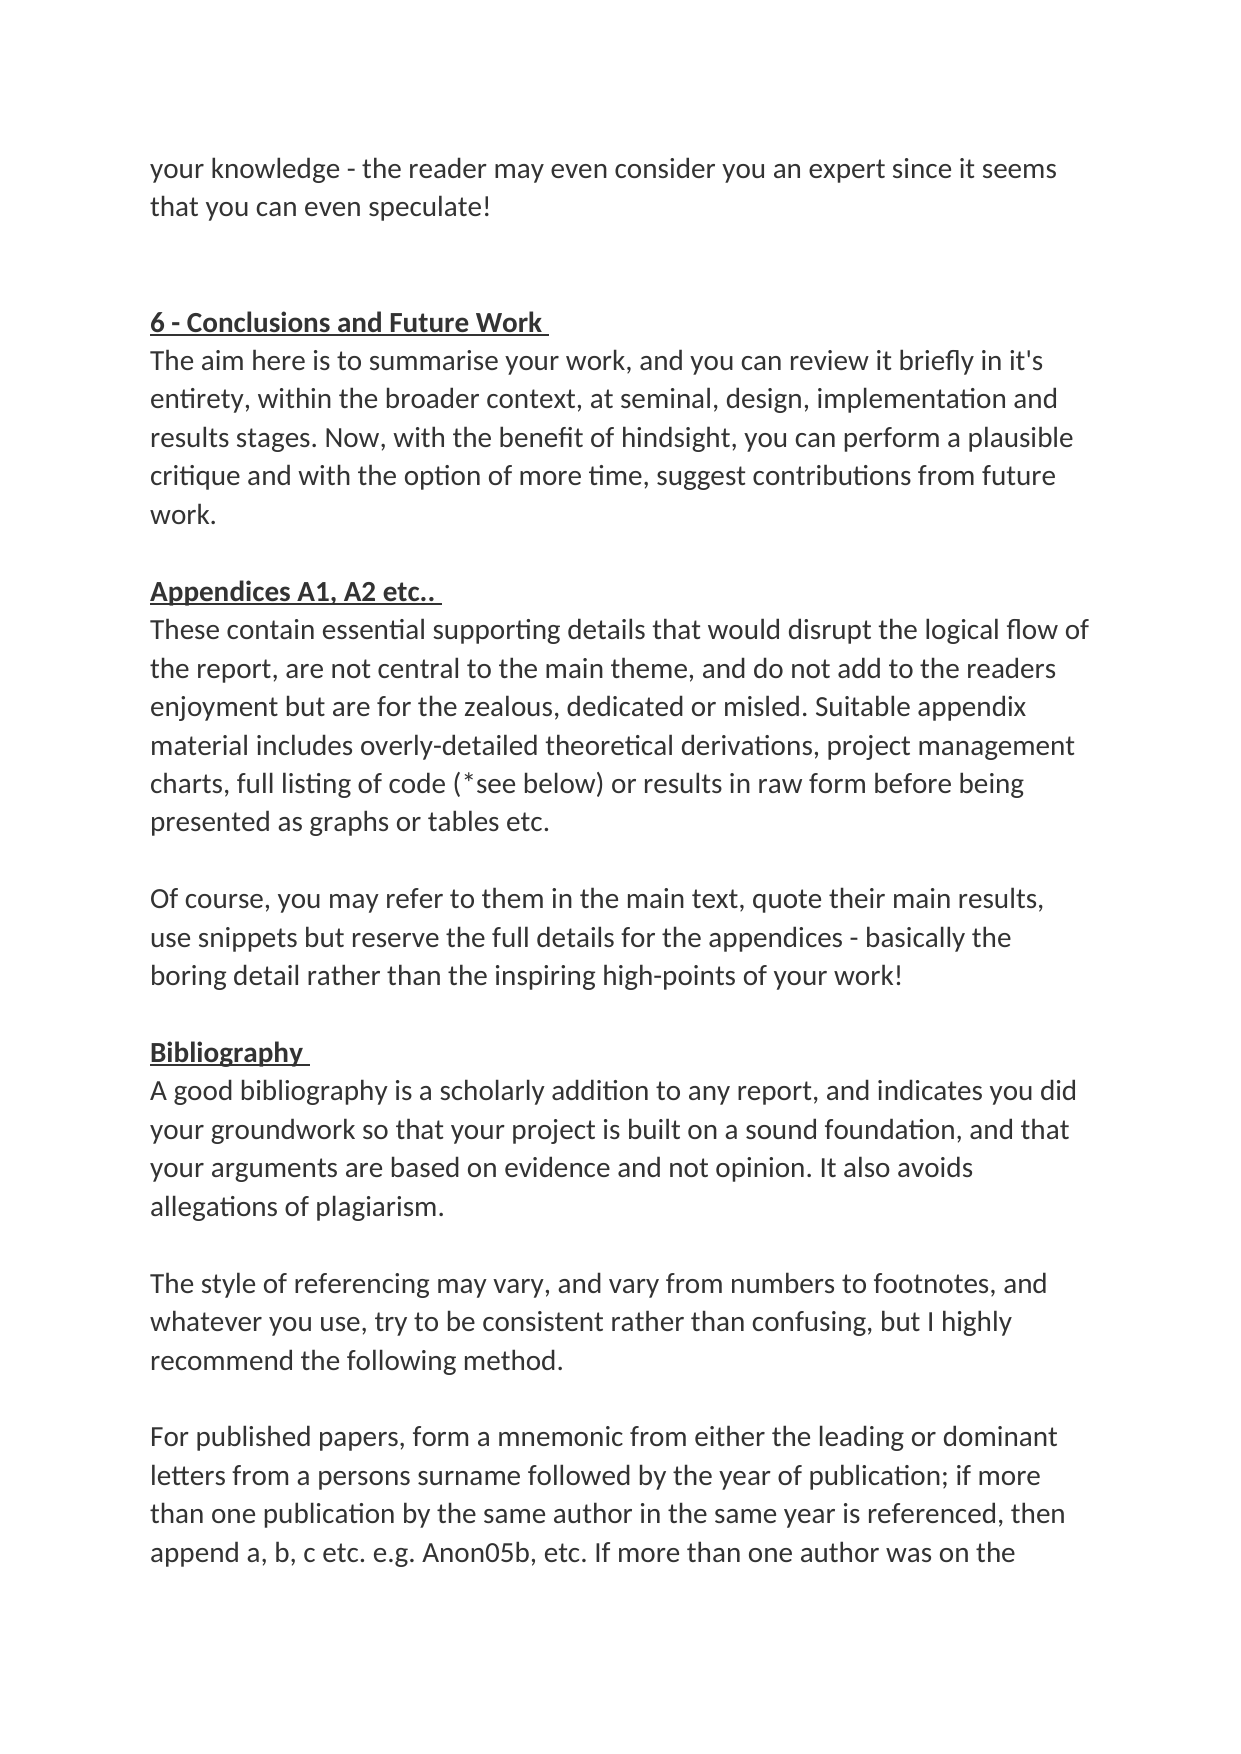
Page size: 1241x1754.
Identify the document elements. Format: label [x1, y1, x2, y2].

text [150, 647, 1090, 1569]
text [150, 150, 1090, 611]
